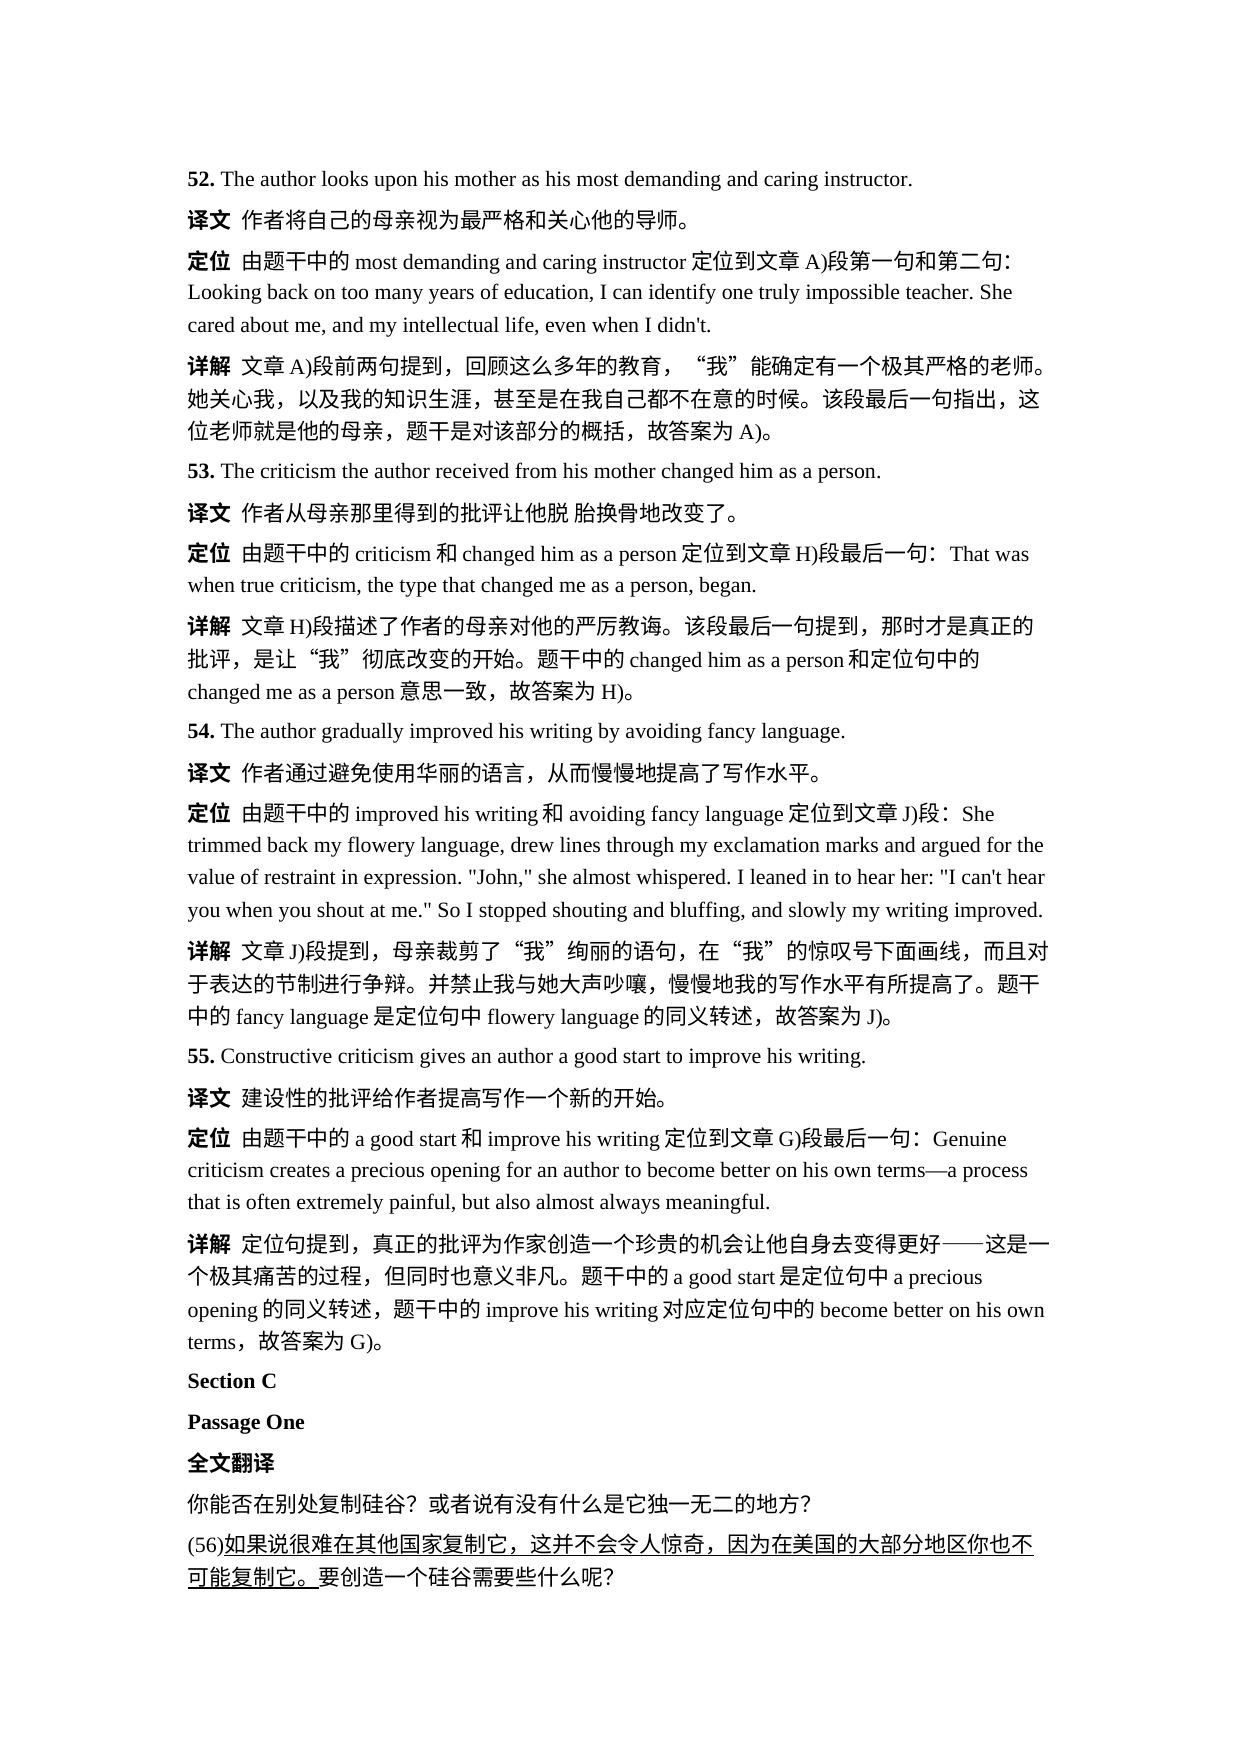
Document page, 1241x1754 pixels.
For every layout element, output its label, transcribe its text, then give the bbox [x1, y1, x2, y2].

text 详解 定位句提到，真正的批评为作家创造一个珍贵的机会让他自身去变得更好——这是一个极其痛苦的过程，但同时也意义非凡。题干中的a good start是定位句中a precious opening的同义转述，题干中的improve his writing对应定位句中的become better on his own terms，故答案为G)。 [187, 1226, 1053, 1356]
text 定位 由题干中的most demanding and caring instructor定位到文章A)段第一句和第二句：Looking back on too many years of education, I can identify one truly impossible teacher. She cared about me, and my intellectual life, even when I didn't. [187, 243, 1053, 341]
text Section C [187, 1364, 1053, 1397]
text 详解 文章A)段前两句提到，回顾这么多年的教育，“我”能确定有一个极其严格的老师。她关心我，以及我的知识生涯，甚至是在我自己都不在意的时候。该段最后一句指出，这位老师就是他的母亲，题干是对该部分的概括，故答案为A)。 [187, 349, 1053, 446]
text 52. The author looks upon his mother as his most demanding and caring instructor. [187, 162, 1053, 194]
text 译文 作者从母亲那里得到的批评让他脱 胎换骨地改变了。 [187, 495, 1053, 528]
text 译文 建设性的批评给作者提高写作一个新的开始。 [187, 1080, 1053, 1113]
text Passage One [187, 1405, 1053, 1438]
text (56)如果说很难在其他国家复制它，这并不会令人惊奇，因为在美国的大部分地区你也不可能复制它。要创造一个硅谷需要些什么呢？ [187, 1527, 1053, 1592]
text 定位 由题干中的a good start和improve his writing定位到文章G)段最后一句：Genuine criticism creates a precious opening for an author to become better on his own terms—a process that is often extremely painful, but also almost always meaningful. [187, 1121, 1053, 1218]
text 定位 由题干中的criticism和changed him as a person定位到文章H)段最后一句：That was when true criticism, the type that changed me as a person, began. [187, 536, 1053, 601]
text 详解 文章J)段提到，母亲裁剪了“我”绚丽的语句，在“我”的惊叹号下面画线，而且对于表达的节制进行争辩。并禁止我与她大声吵嚷，慢慢地我的写作水平有所提高了。题干中的fancy language是定位句中flowery language的同义转述，故答案为J)。 [187, 934, 1053, 1031]
text 全文翻译 [187, 1446, 1053, 1478]
text 55. Constructive criticism gives an author a good start to improve his writing. [187, 1039, 1053, 1072]
text 54. The author gradually improved his writing by avoiding fancy language. [187, 714, 1053, 747]
text 定位 由题干中的improved his writing和avoiding fancy language定位到文章J)段：She trimmed back my flowery language, drew lines through my exclamation marks and argued for the value of restraint in expression. "John," she almost whispered. I leaned in to hear her: "I can't hear you when you shout at me." So I stopped shouting and bluffing, and slowly my writing improved. [187, 796, 1053, 926]
text 53. The criticism the author received from his mother changed him as a person. [187, 454, 1053, 487]
text 你能否在别处复制硅谷？或者说有没有什么是它独一无二的地方？ [187, 1486, 1053, 1519]
text 译文 作者通过避免使用华丽的语言，从而慢慢地提高了写作水平。 [187, 755, 1053, 788]
text 详解 文章H)段描述了作者的母亲对他的严厉教诲。该段最后一句提到，那时才是真正的批评，是让“我”彻底改变的开始。题干中的changed him as a person和定位句中的changed me as a person意思一致，故答案为H)。 [187, 609, 1053, 706]
text 译文 作者将自己的母亲视为最严格和关心他的导师。 [187, 203, 1053, 235]
